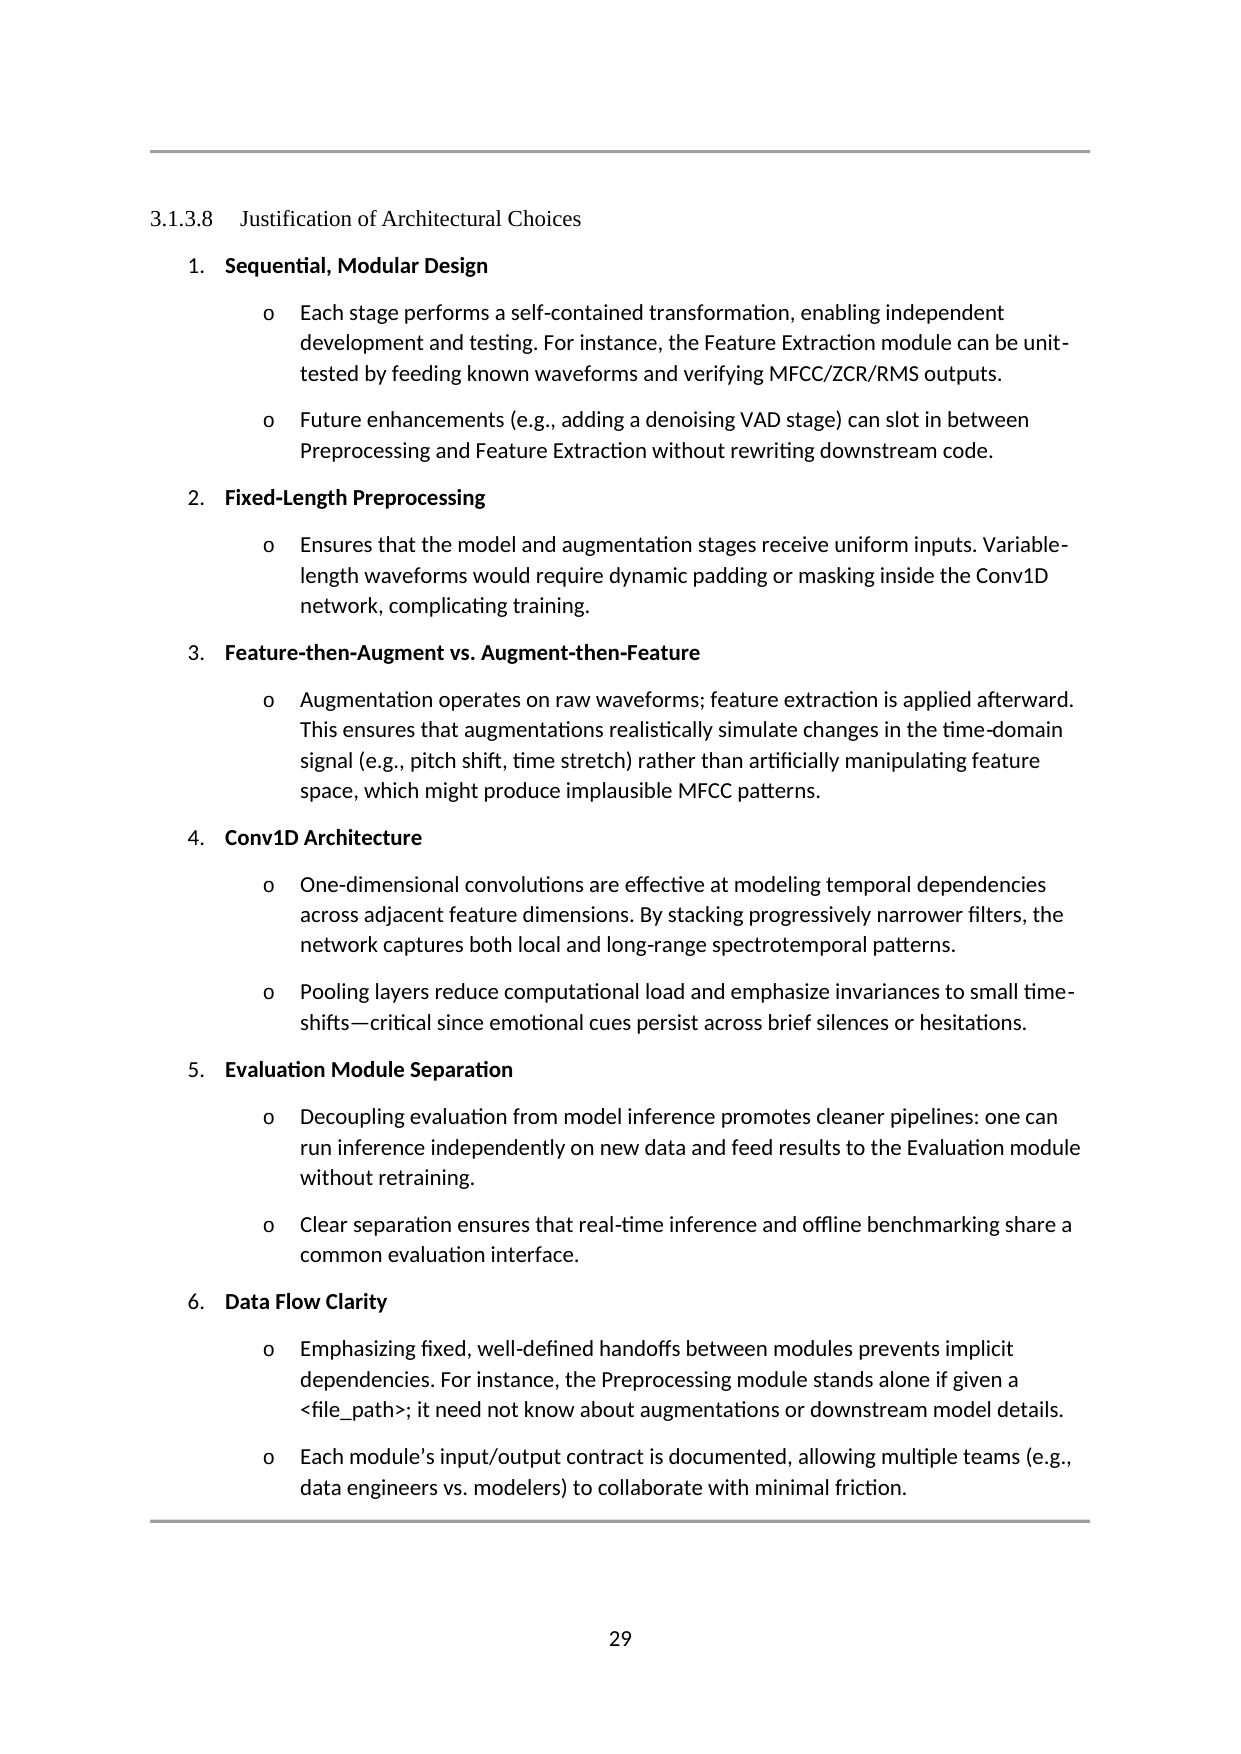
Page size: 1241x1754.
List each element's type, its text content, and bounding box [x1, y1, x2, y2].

list Ensures that the model and augmentation stages receive uniform inputs. Variable‐length waveforms would require dynamic padding or masking inside the Conv1D network, complicating training. [262, 530, 1090, 619]
list Emphasizing fixed, well‐defined handoffs between modules prevents implicit dependencies. For instance, the Preprocessing module stands alone if given a <file_path>; it need not know about augmentations or downstream model details. [262, 1334, 1090, 1423]
list Fixed‐Length Preprocessing [187, 483, 1090, 511]
subtitle Justification of Architectural Choices [150, 205, 1090, 232]
list Clear separation ensures that real‐time inference and offline benchmarking share a common evaluation interface. [262, 1210, 1090, 1268]
list Decoupling evaluation from model inference promotes cleaner pipelines: one can run inference independently on new data and feed results to the Evaluation module without retraining. [262, 1102, 1090, 1191]
list One‐dimensional convolutions are effective at modeling temporal dependencies across adjacent feature dimensions. By stacking progressively narrower filters, the network captures both local and long‐range spectrotemporal patterns. [262, 870, 1090, 959]
list Augmentation operates on raw waveforms; feature extraction is applied afterward. This ensures that augmentations realistically simulate changes in the time‐domain signal (e.g., pitch shift, time stretch) rather than artificially manipulating feature space, which might produce implausible MFCC patterns. [262, 685, 1090, 804]
list Each module’s input/output contract is documented, allowing multiple teams (e.g., data engineers vs. modelers) to collaborate with minimal friction. [262, 1442, 1090, 1501]
list Feature‐then‐Augment vs. Augment‐then‐Feature [187, 638, 1090, 666]
list Future enhancements (e.g., adding a denoising VAD stage) can slot in between Preprocessing and Feature Extraction without rewriting downstream code. [262, 406, 1090, 464]
list Conv1D Architecture [187, 823, 1090, 851]
list Sequential, Modular Design [187, 251, 1090, 279]
list Evaluation Module Separation [187, 1055, 1090, 1083]
list Data Flow Clarity [187, 1287, 1090, 1315]
list Pooling layers reduce computational load and emphasize invariances to small time‐shifts—critical since emotional cues persist across brief silences or hesitations. [262, 977, 1090, 1036]
list Each stage performs a self‐contained transformation, enabling independent development and testing. For instance, the Feature Extraction module can be unit‐tested by feeding known waveforms and verifying MFCC/ZCR/RMS outputs. [262, 298, 1090, 387]
